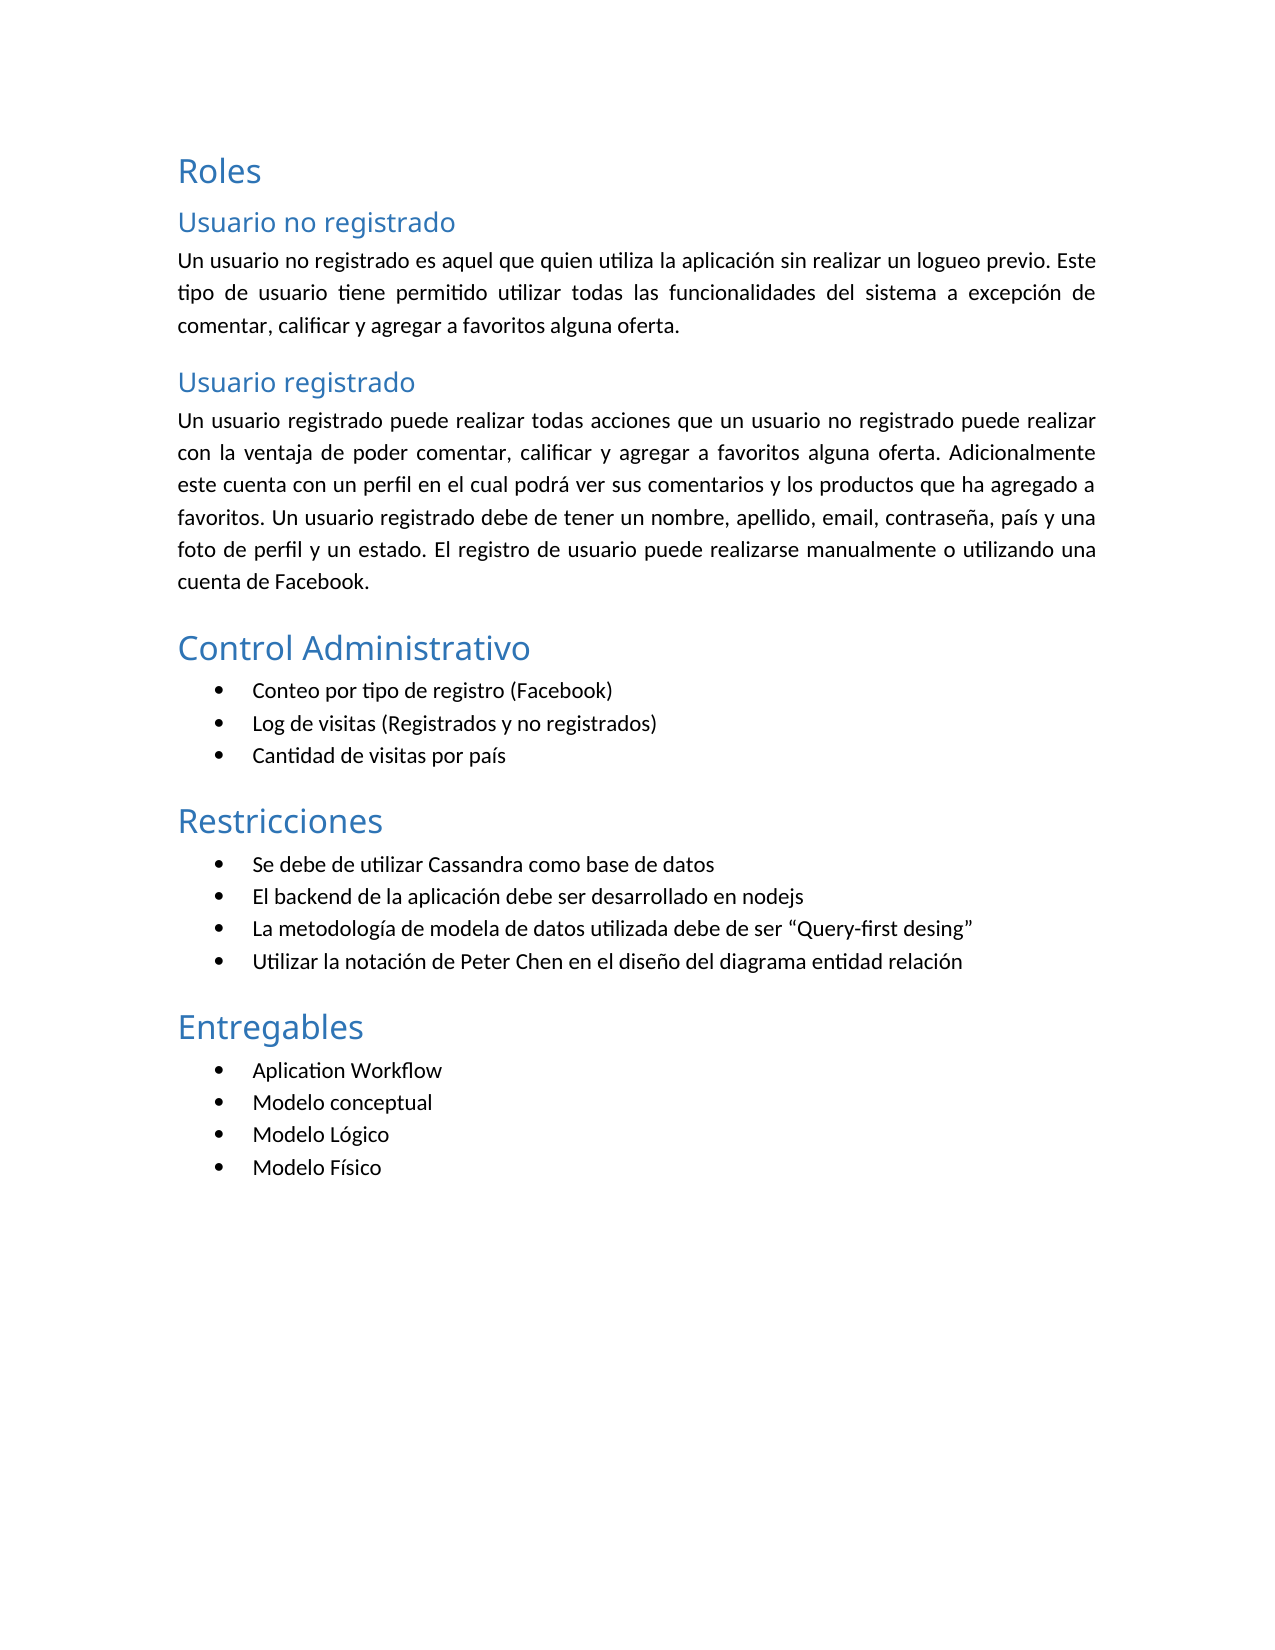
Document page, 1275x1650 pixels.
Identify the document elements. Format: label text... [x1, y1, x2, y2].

list Modelo Físico [215, 1153, 1098, 1181]
list La metodología de modela de datos utilizada debe de ser “Query-first desing” [215, 914, 1098, 943]
list Cantidad de visitas por país [215, 741, 1098, 769]
list El backend de la aplicación debe ser desarrollado en nodejs [215, 882, 1098, 910]
list Utilizar la notación de Peter Chen en el diseño del diagrama entidad relación [215, 947, 1098, 975]
subtitle Restricciones [177, 798, 1098, 843]
list Conteo por tipo de registro (Facebook) [215, 676, 1098, 704]
list Modelo conceptual [215, 1088, 1098, 1116]
list Modelo Lógico [215, 1121, 1098, 1148]
subtitle Usuario no registrado [177, 204, 1098, 241]
subtitle Entregables [177, 1004, 1098, 1049]
list Se debe de utilizar Cassandra como base de datos [215, 850, 1098, 878]
text Un usuario registrado puede realizar todas acciones que un usuario no registrado puede realizar con la ventaja de poder comentar, calificar y agregar a favoritos alguna oferta. Adicionalmente este cuenta con un perfil en el cual podrá ver sus comentarios y los productos que ha agregado a favoritos. Un usuario registrado debe de tener un nombre, apellido, email, contraseña, país y una foto de perfil y un estado. El registro de usuario puede realizarse manualmente o utilizando una cuenta de Facebook. [177, 406, 1098, 595]
subtitle Control Administrativo [177, 624, 1098, 670]
text Un usuario no registrado es aquel que quien utiliza la aplicación sin realizar un logueo previo. Este tipo de usuario tiene permitido utilizar todas las funcionalidades del sistema a excepción de comentar, calificar y agregar a favoritos alguna oferta. [177, 246, 1098, 339]
subtitle Roles [177, 148, 1098, 193]
list Aplication Workflow [215, 1056, 1098, 1084]
subtitle Usuario registrado [177, 364, 1098, 401]
list Log de visitas (Registrados y no registrados) [215, 709, 1098, 737]
